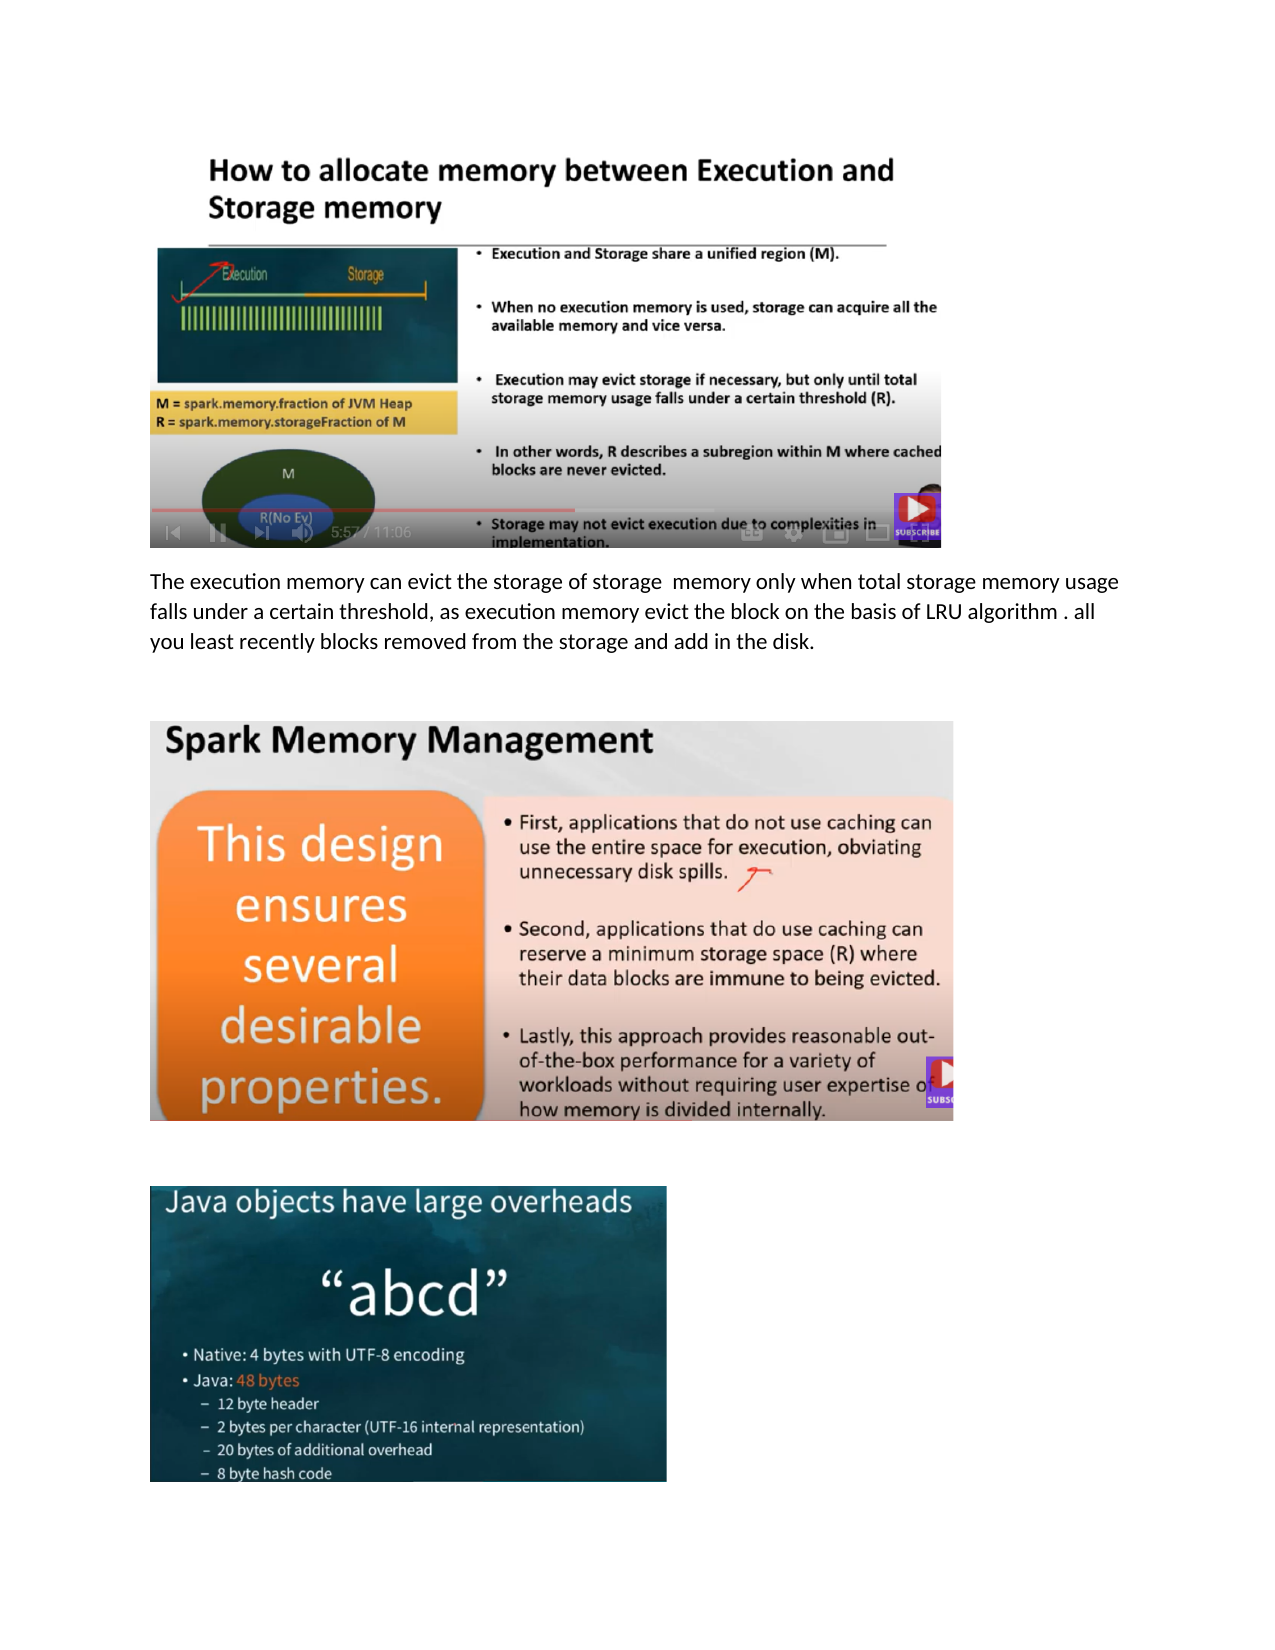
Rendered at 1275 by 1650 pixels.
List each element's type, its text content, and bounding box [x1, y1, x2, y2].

text The execution memory can evict the storage of storage memory only when total storage memory usage falls under a certain threshold, as execution memory evict the block on the basis of LRU algorithm . all you least recently blocks removed from the storage and add in the disk. [150, 567, 1125, 655]
picture [150, 1186, 667, 1482]
picture [150, 721, 954, 1121]
picture [150, 150, 942, 548]
